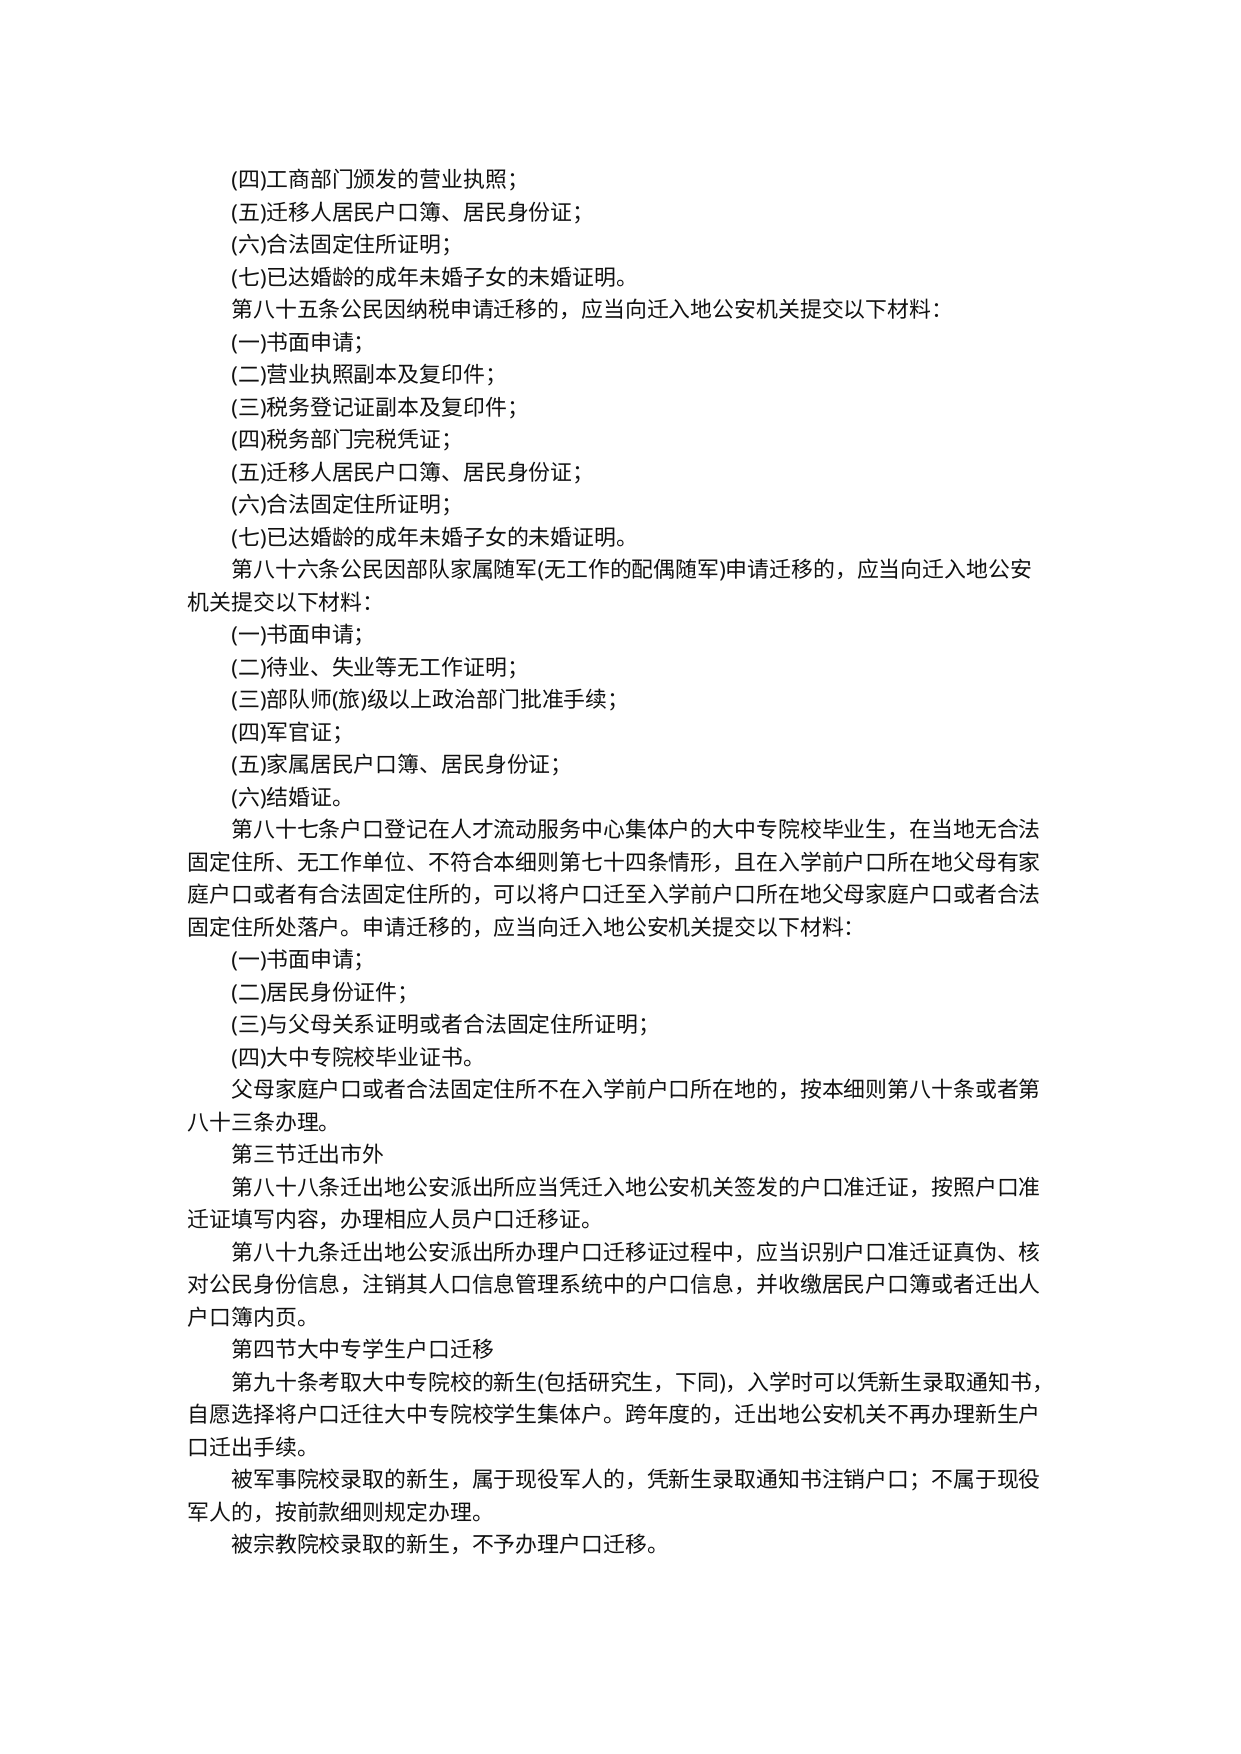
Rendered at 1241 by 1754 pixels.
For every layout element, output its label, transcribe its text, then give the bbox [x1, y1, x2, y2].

text (六)结婚证。 [187, 779, 1053, 812]
text 第八十五条公民因纳税申请迁移的，应当向迁入地公安机关提交以下材料： [187, 292, 1053, 324]
text 父母家庭户口或者合法固定住所不在入学前户口所在地的，按本细则第八十条或者第八十三条办理。 [187, 1072, 1053, 1137]
text 第八十八条迁出地公安派出所应当凭迁入地公安机关签发的户口准迁证，按照户口准迁证填写内容，办理相应人员户口迁移证。 [187, 1169, 1053, 1234]
text (四)工商部门颁发的营业执照； [187, 162, 1053, 194]
text (二)营业执照副本及复印件； [187, 357, 1053, 389]
text 第八十七条户口登记在人才流动服务中心集体户的大中专院校毕业生，在当地无合法固定住所、无工作单位、不符合本细则第七十四条情形，且在入学前户口所在地父母有家庭户口或者有合法固定住所的，可以将户口迁至入学前户口所在地父母家庭户口或者合法固定住所处落户。申请迁移的，应当向迁入地公安机关提交以下材料： [187, 812, 1053, 942]
text (一)书面申请； [187, 324, 1053, 357]
text (七)已达婚龄的成年未婚子女的未婚证明。 [187, 259, 1053, 292]
text (五)家属居民户口簿、居民身份证； [187, 747, 1053, 779]
text (五)迁移人居民户口簿、居民身份证； [187, 194, 1053, 227]
text (四)军官证； [187, 714, 1053, 747]
text (四)税务部门完税凭证； [187, 422, 1053, 454]
text (六)合法固定住所证明； [187, 487, 1053, 519]
text 第九十条考取大中专院校的新生(包括研究生，下同)，入学时可以凭新生录取通知书，自愿选择将户口迁往大中专院校学生集体户。跨年度的，迁出地公安机关不再办理新生户口迁出手续。 [187, 1364, 1053, 1462]
text (二)居民身份证件； [187, 974, 1053, 1007]
text (七)已达婚龄的成年未婚子女的未婚证明。 [187, 519, 1053, 552]
text 第三节迁出市外 [187, 1137, 1053, 1169]
text (一)书面申请； [187, 617, 1053, 649]
text (四)大中专院校毕业证书。 [187, 1039, 1053, 1072]
text 被军事院校录取的新生，属于现役军人的，凭新生录取通知书注销户口；不属于现役军人的，按前款细则规定办理。 [187, 1462, 1053, 1527]
text (二)待业、失业等无工作证明； [187, 649, 1053, 682]
text 第四节大中专学生户口迁移 [187, 1332, 1053, 1364]
text 被宗教院校录取的新生，不予办理户口迁移。 [187, 1527, 1053, 1559]
text (一)书面申请； [187, 942, 1053, 974]
text (六)合法固定住所证明； [187, 227, 1053, 259]
text 第八十六条公民因部队家属随军(无工作的配偶随军)申请迁移的，应当向迁入地公安机关提交以下材料： [187, 552, 1053, 617]
text (三)与父母关系证明或者合法固定住所证明； [187, 1007, 1053, 1039]
text (三)税务登记证副本及复印件； [187, 389, 1053, 422]
text (五)迁移人居民户口簿、居民身份证； [187, 454, 1053, 487]
text 第八十九条迁出地公安派出所办理户口迁移证过程中，应当识别户口准迁证真伪、核对公民身份信息，注销其人口信息管理系统中的户口信息，并收缴居民户口簿或者迁出人户口簿内页。 [187, 1234, 1053, 1332]
text (三)部队师(旅)级以上政治部门批准手续； [187, 682, 1053, 714]
